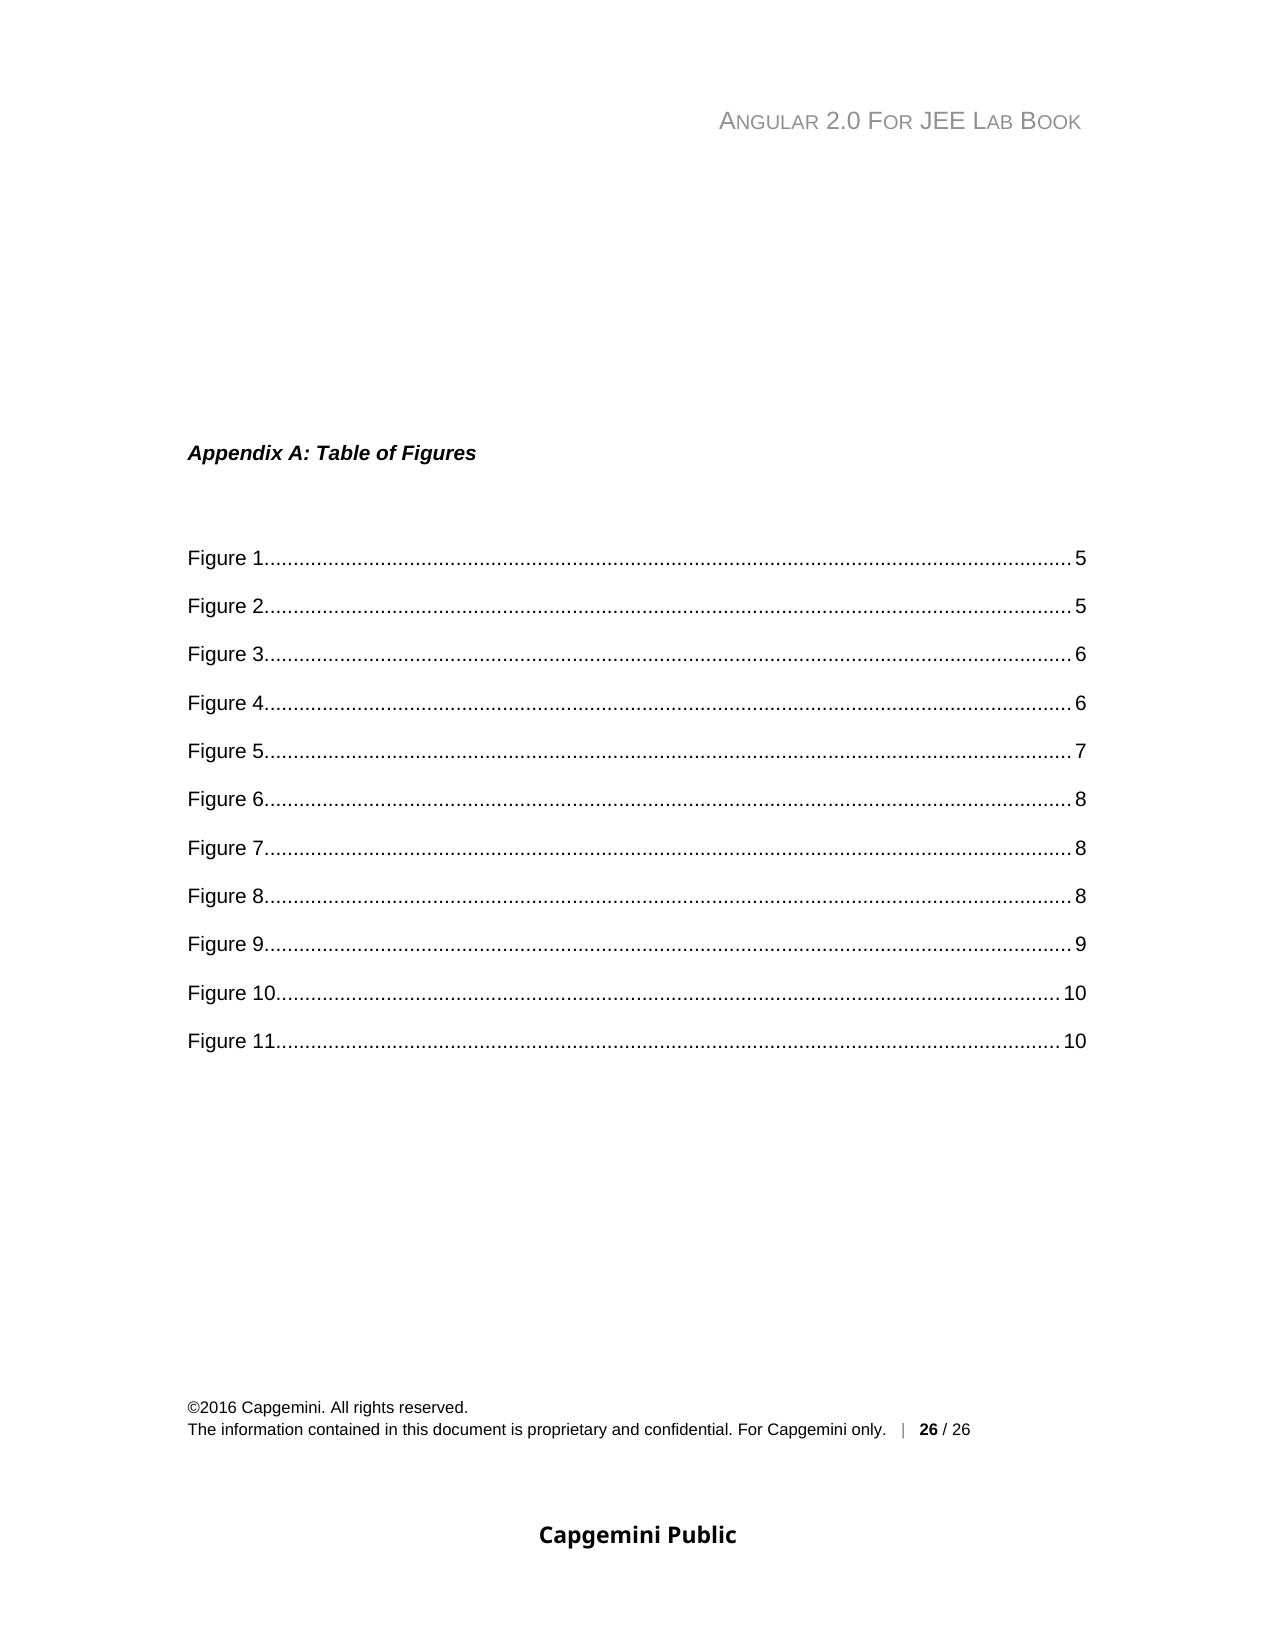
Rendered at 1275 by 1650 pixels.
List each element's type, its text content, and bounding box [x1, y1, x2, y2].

subtitle Appendix A: Table of Figures [187, 440, 1087, 464]
text Figure 4 6 [187, 690, 1087, 714]
text Figure 11 10 [187, 1029, 1087, 1053]
text Figure 5 7 [187, 739, 1087, 763]
text Figure 2 5 [187, 594, 1087, 618]
text Figure 3 6 [187, 642, 1087, 666]
text Figure 6 8 [187, 787, 1087, 811]
text Figure 9 9 [187, 932, 1087, 956]
text Figure 7 8 [187, 835, 1087, 859]
text Figure 8 8 [187, 884, 1087, 908]
text Figure 10 10 [187, 980, 1087, 1004]
text Figure 1 5 [187, 545, 1087, 569]
